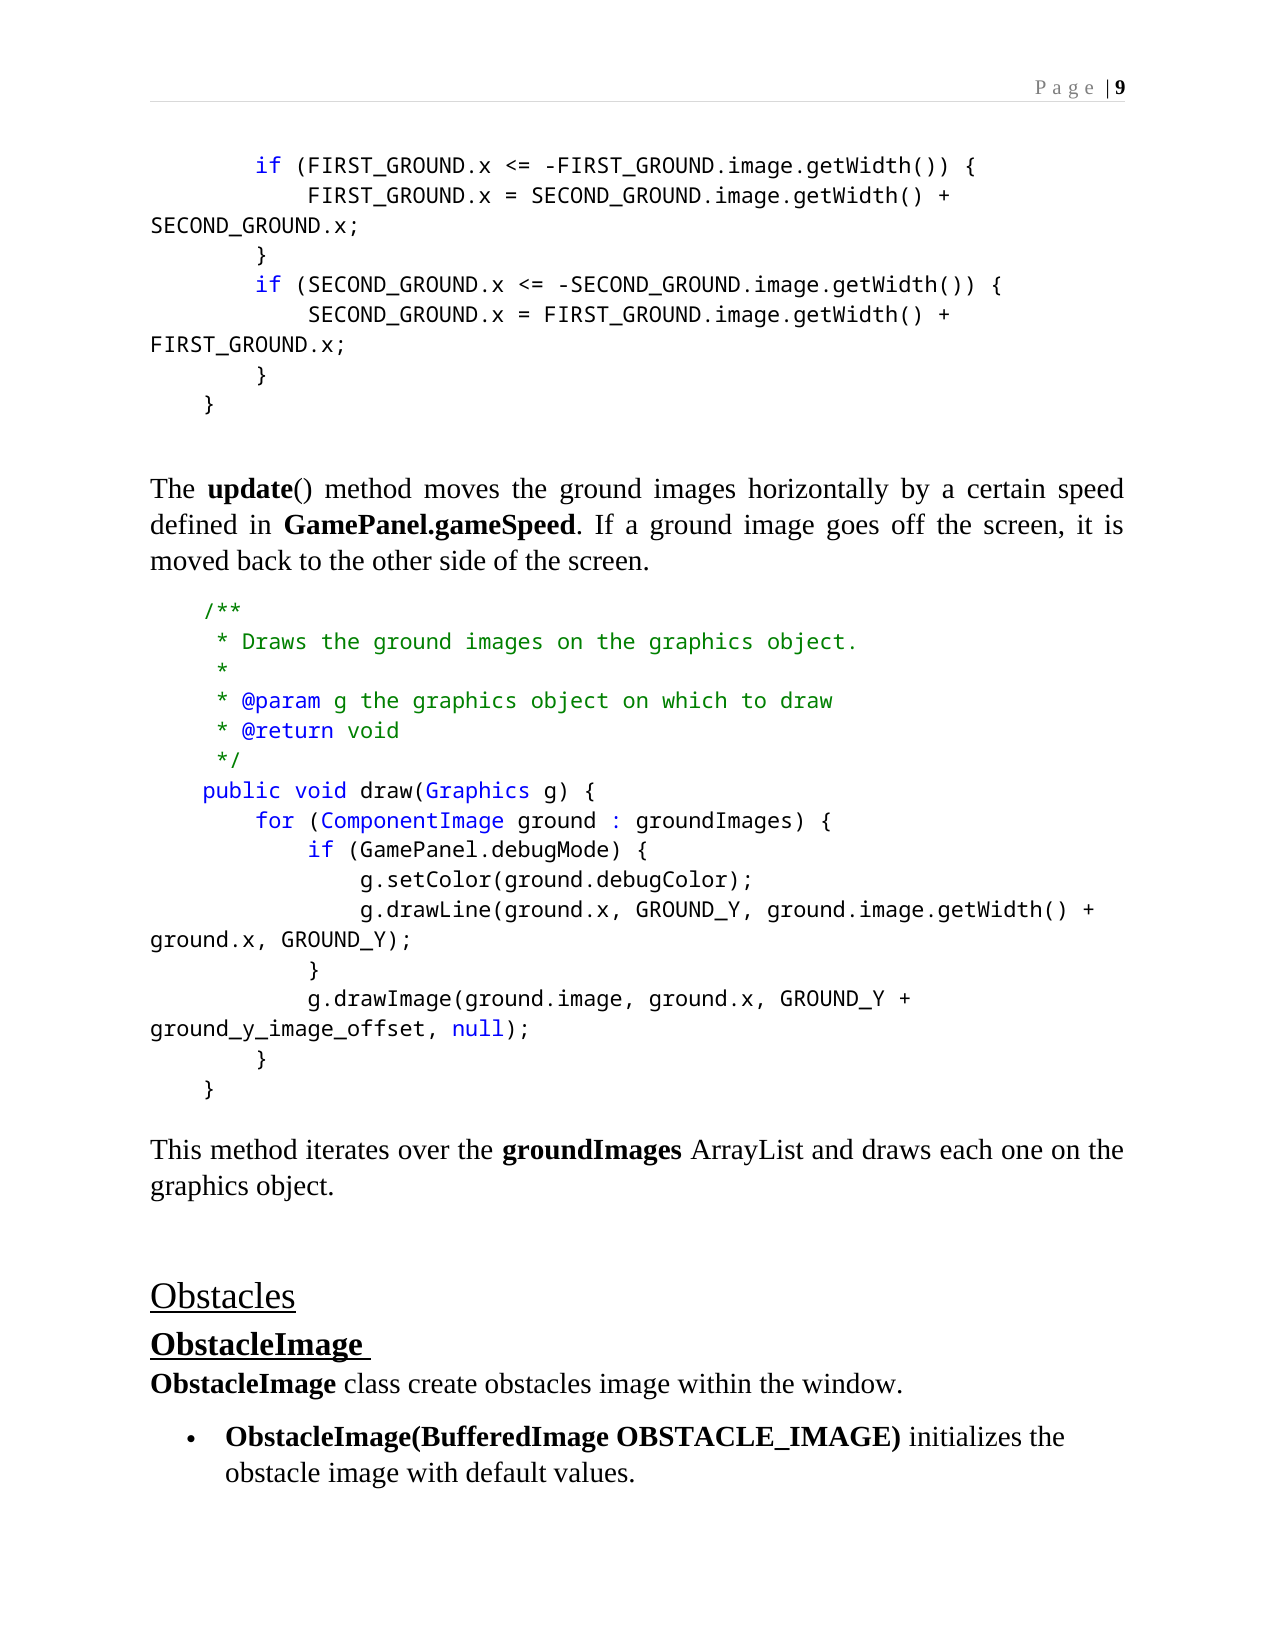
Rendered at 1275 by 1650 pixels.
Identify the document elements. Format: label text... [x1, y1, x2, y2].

text for (ComponentImage ground : groundImages) { [150, 804, 1125, 834]
text if (SECOND_GROUND.x <= -SECOND_GROUND.image.getWidth()) { [150, 269, 1125, 299]
text g.drawImage(ground.image, ground.x, GROUND_Y + ground_y_image_offset, null); [150, 983, 1125, 1043]
text } [150, 388, 1125, 418]
text } [150, 1043, 1125, 1073]
text g.drawLine(ground.x, GROUND_Y, ground.image.getWidth() + ground.x, GROUND_Y); [150, 894, 1125, 953]
text } [150, 953, 1125, 983]
text * [150, 656, 1125, 685]
text g.setColor(ground.debugColor); [150, 864, 1125, 894]
subtitle Obstacles [150, 1274, 1125, 1317]
text * @return void [150, 715, 1125, 745]
text * Draws the ground images on the graphics object. [150, 626, 1125, 656]
text FIRST_GROUND.x = SECOND_GROUND.image.getWidth() + SECOND_GROUND.x; [150, 180, 1125, 239]
text /** [150, 596, 1125, 626]
text if (FIRST_GROUND.x <= -FIRST_GROUND.image.getWidth()) { [150, 150, 1125, 180]
subtitle ObstacleImage [150, 1324, 1125, 1363]
text public void draw(Graphics g) { [150, 775, 1125, 804]
text } [150, 358, 1125, 388]
text * @param g the graphics object on which to draw [150, 685, 1125, 715]
text The update() method moves the ground images horizontally by a certain speed defined in GamePanel.gameSpeed. If a ground image goes off the screen, it is moved back to the other side of the screen. [150, 471, 1125, 577]
text SECOND_GROUND.x = FIRST_GROUND.image.getWidth() + FIRST_GROUND.x; [150, 299, 1125, 358]
text } [150, 239, 1125, 269]
text */ [150, 745, 1125, 775]
text if (GamePanel.debugMode) { [150, 834, 1125, 864]
text ObstacleImage class create obstacles image within the window. [150, 1366, 1125, 1399]
text } [150, 1073, 1125, 1102]
list ObstacleImage(BufferedImage OBSTACLE_IMAGE) initializes the obstacle image with default values. [187, 1419, 1125, 1488]
text This method iterates over the groundImages ArrayList and draws each one on the graphics object. [150, 1132, 1125, 1202]
